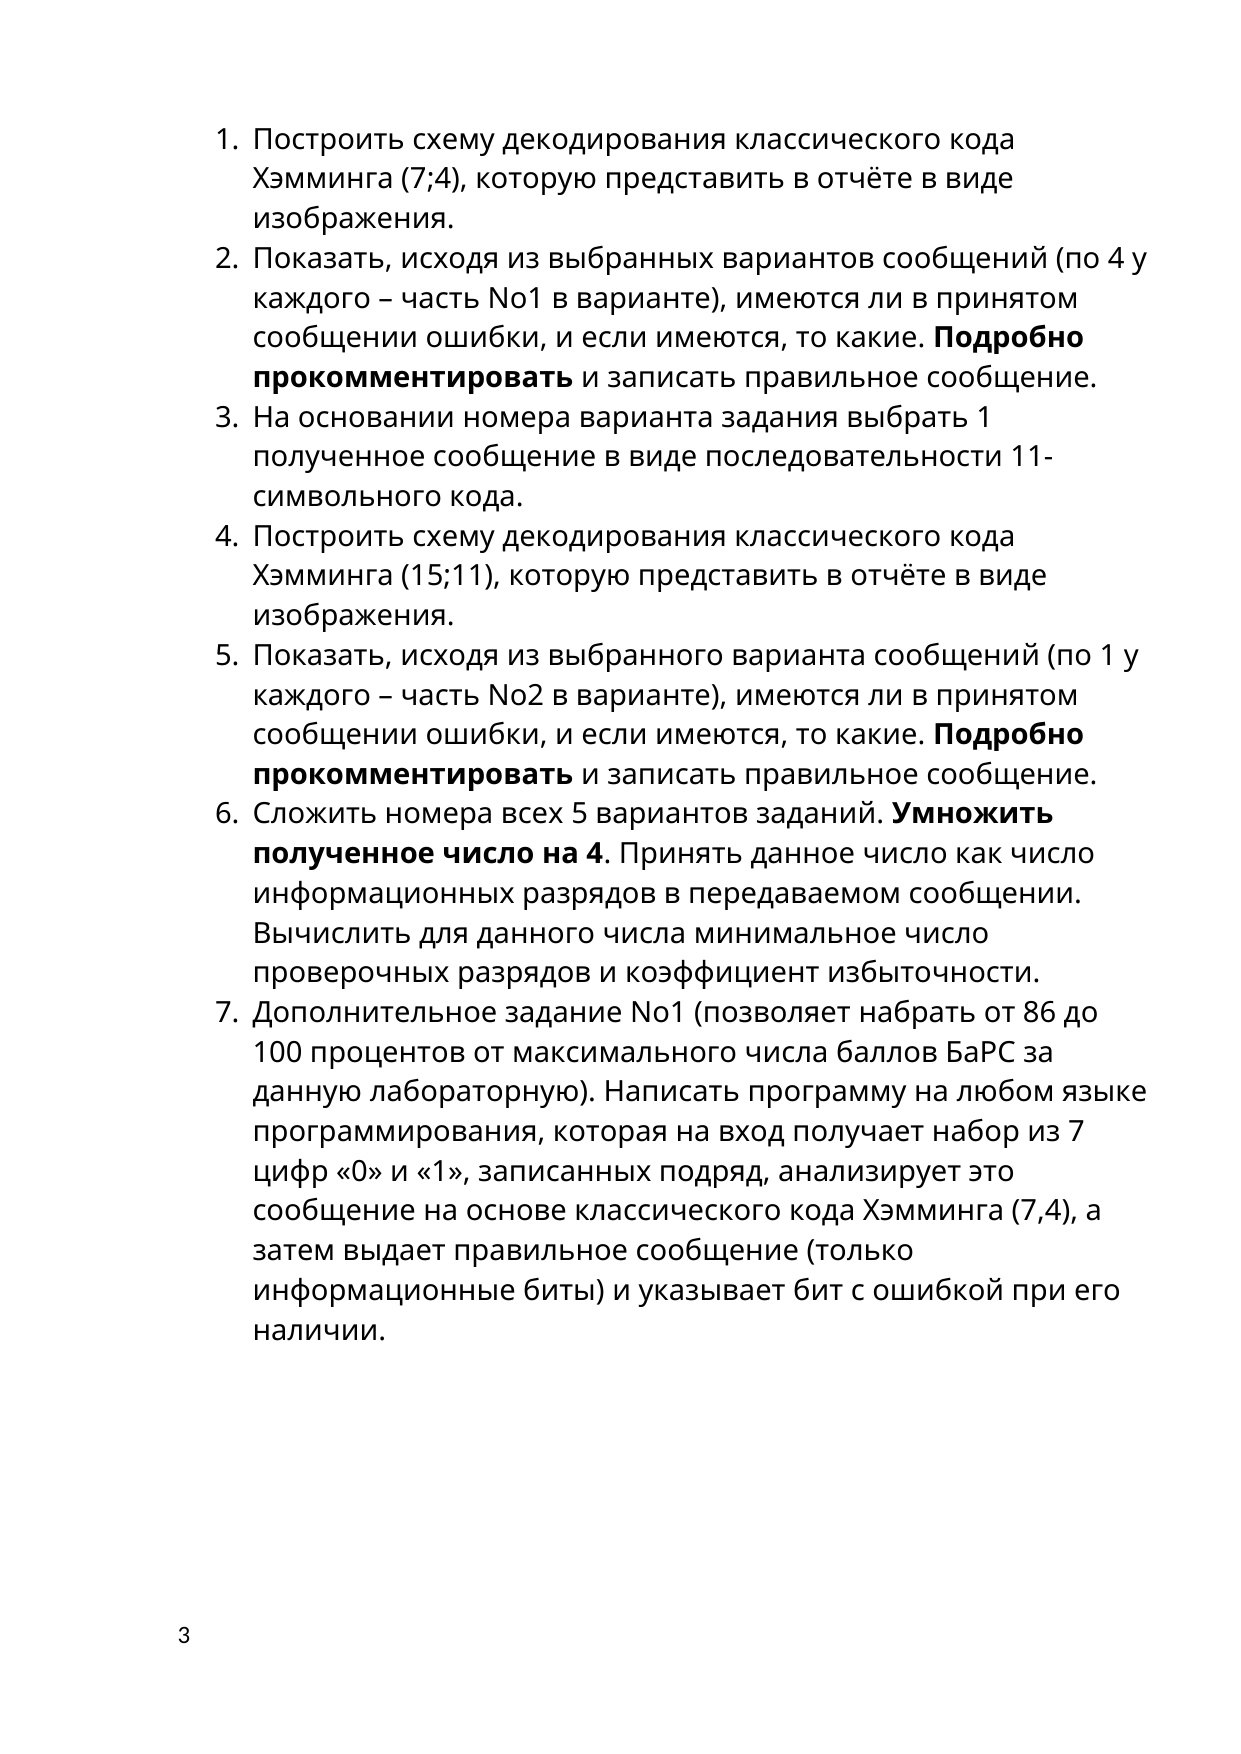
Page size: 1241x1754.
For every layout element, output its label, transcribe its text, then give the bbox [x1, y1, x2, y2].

list На основании номера варианта задания выбрать 1 полученное сообщение в виде последовательности 11-символьного кода. [215, 454, 1152, 573]
list Построить схему декодирования классического кода Хэмминга (7;4), которую представить в отчёте в виде изображения. [215, 118, 1152, 237]
list Дополнительное задание No1 (позволяет набрать от 86 до 100 процентов от максимального числа баллов БаРС за данную лабораторную). Написать программу на любом языке программирования, которая на вход получает набор из 7 цифр «0» и «1», записанных подряд, анализирует это сообщение на основе классического кода Хэмминга (7,4), а затем выдает правильное сообщение (только информационные биты) и указывает бит с ошибкой при его наличии. [215, 1166, 1152, 1523]
list Сложить номера всех 5 вариантов заданий. Умножить полученное число на 4. Принять данное число как число информационных разрядов в передаваемом сообщении. Вычислить для данного числа минимальное число проверочных разрядов и коэффициент избыточности. [215, 939, 1152, 1137]
list Показать, исходя из выбранных вариантов сообщений (по 4 у каждого – часть No1 в варианте), имеются ли в принятом сообщении ошибки, и если имеются, то какие. Подробно прокомментировать и записать правильное сообщение. [215, 266, 1152, 425]
list Построить схему декодирования классического кода Хэмминга (15;11), которую представить в отчёте в виде изображения. [215, 602, 1152, 722]
list Показать, исходя из выбранного варианта сообщений (по 1 у каждого – часть No2 в варианте), имеются ли в принятом сообщении ошибки, и если имеются, то какие. Подробно прокомментировать и записать правильное сообщение. [215, 751, 1152, 909]
